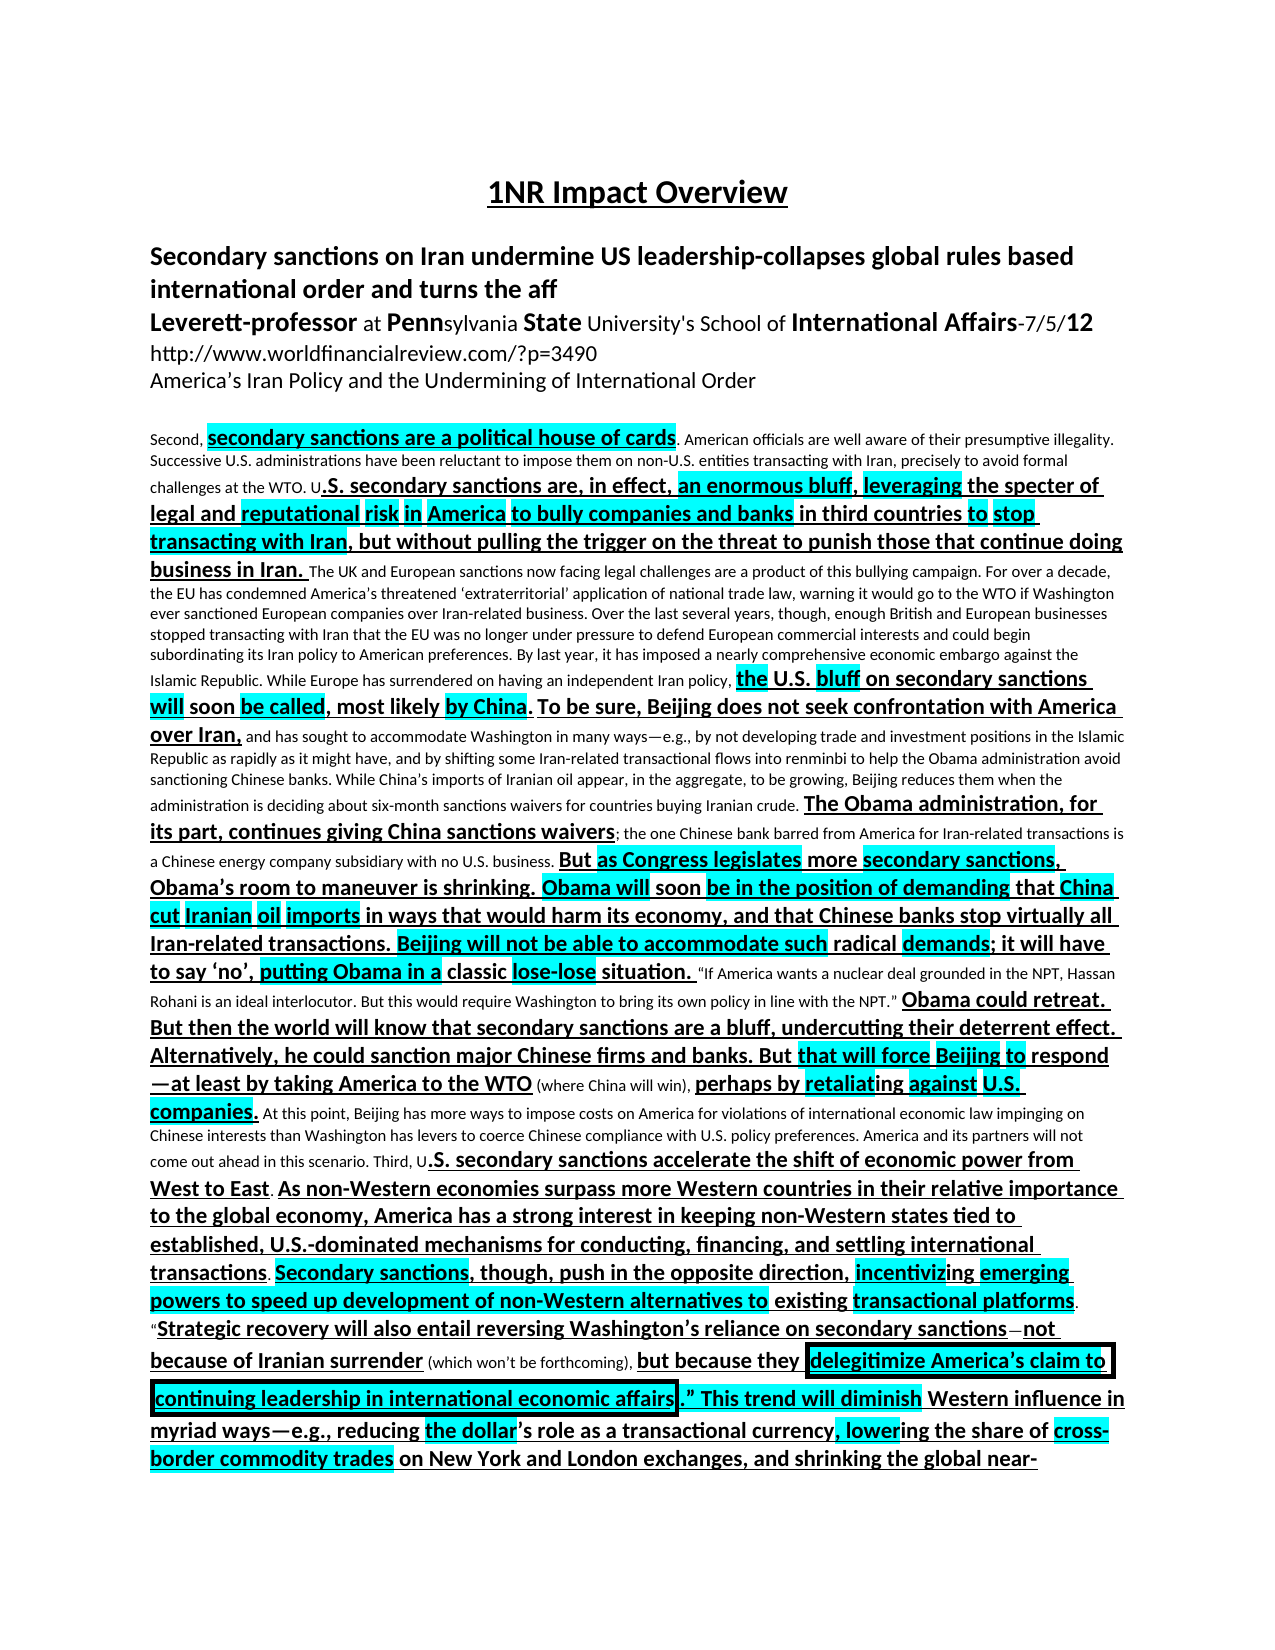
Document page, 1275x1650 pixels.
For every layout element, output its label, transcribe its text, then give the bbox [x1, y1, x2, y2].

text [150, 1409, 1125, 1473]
text America’s Iran Policy and the Undermining of International Order [150, 367, 1125, 395]
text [150, 423, 1125, 1408]
text Secondary sanctions on Iran undermine US leadership-collapses global rules based international order and turns the aff [150, 239, 1125, 306]
text http://www.worldfinancialreview.com/?p=3490 [150, 339, 1125, 367]
text Leverett-professor at Pennsylvania State University's School of International Affairs-7/5/12 [150, 306, 1125, 339]
subtitle 1NR Impact Overview [150, 171, 1125, 212]
